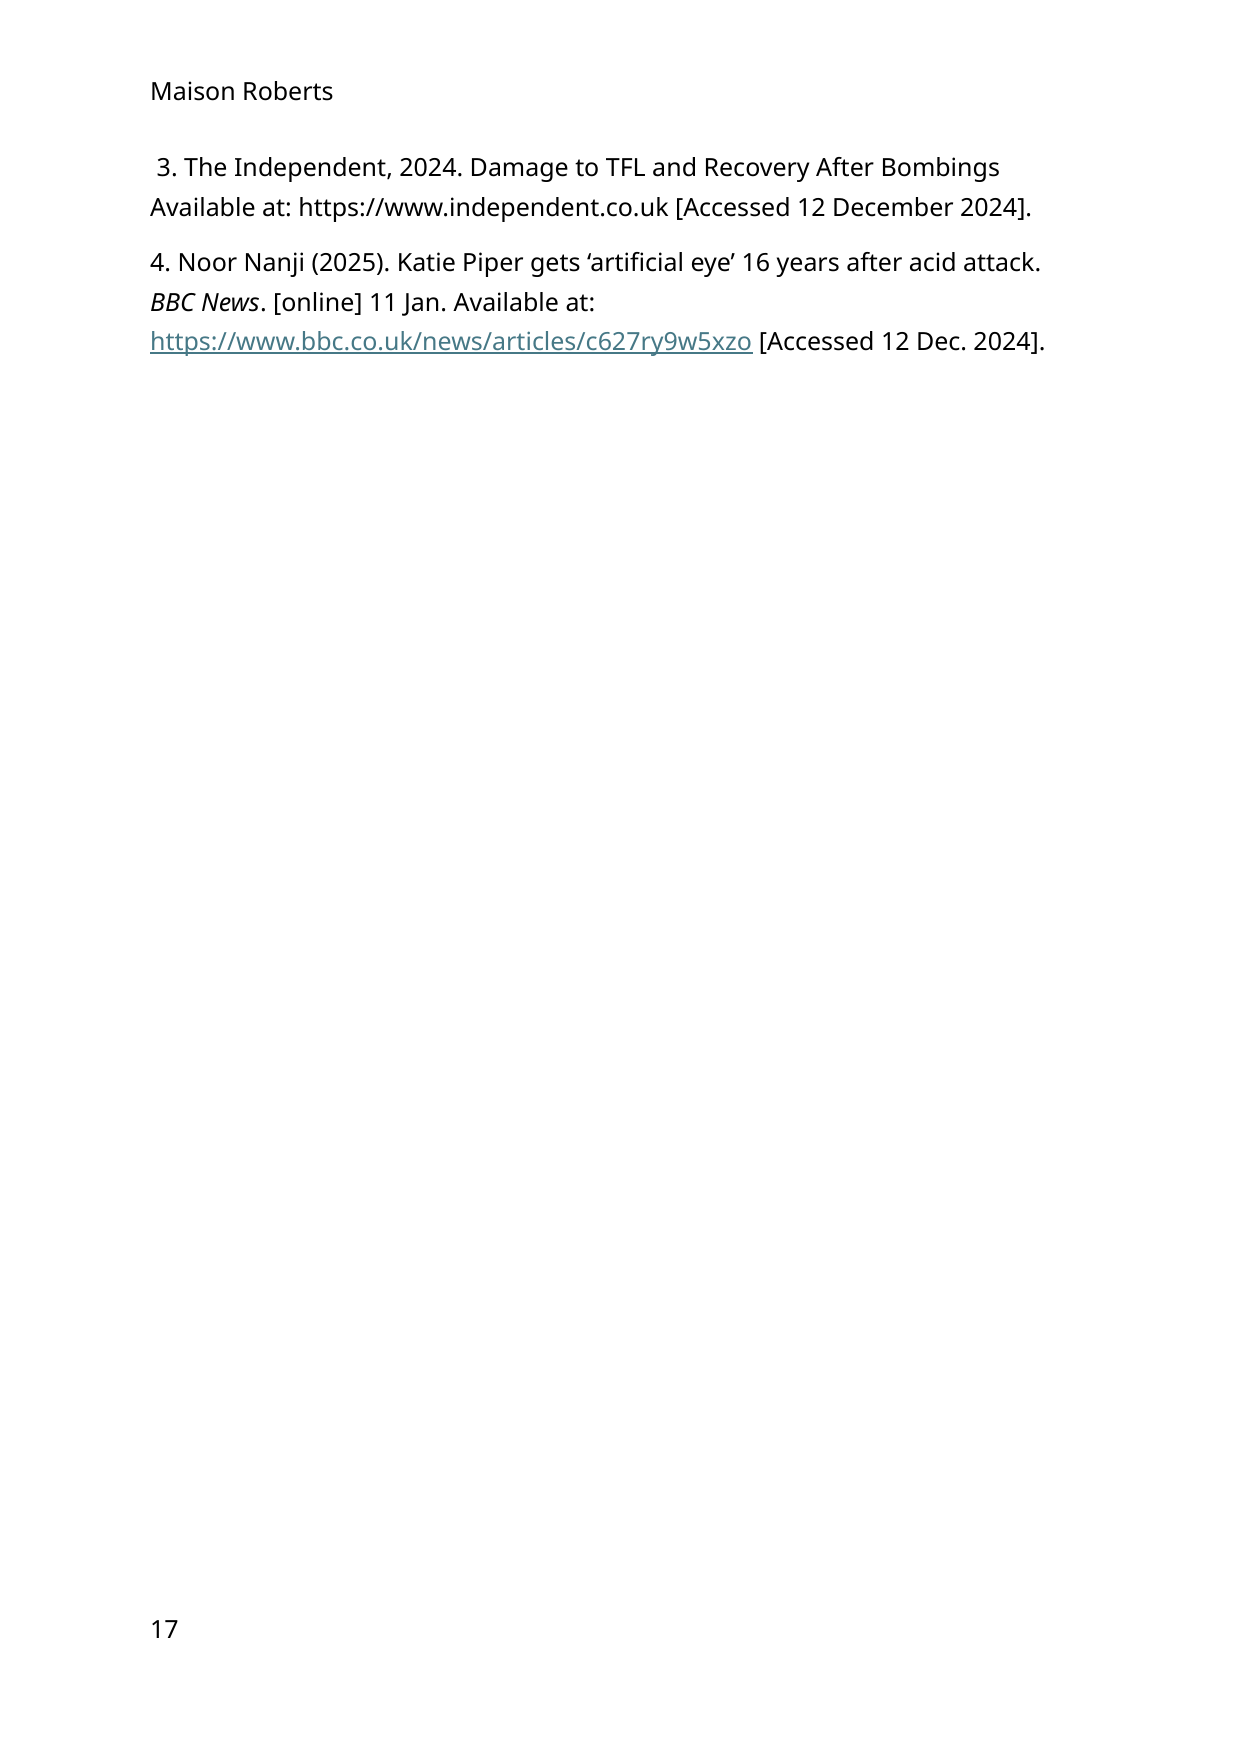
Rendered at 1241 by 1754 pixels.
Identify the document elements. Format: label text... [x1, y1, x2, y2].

text 4. Noor Nanji (2025). Katie Piper gets ‘artificial eye’ 16 years after acid attack. BBC News. [online] 11 Jan. Available at: https://www.bbc.co.uk/news/articles/c627ry9w5xzo [Accessed 12 Dec. 2024]. [150, 245, 1090, 357]
text 3. The Independent, 2024. Damage to TFL and Recovery After Bombings Available at: https://www.independent.co.uk [Accessed 12 December 2024]. [150, 150, 1090, 223]
